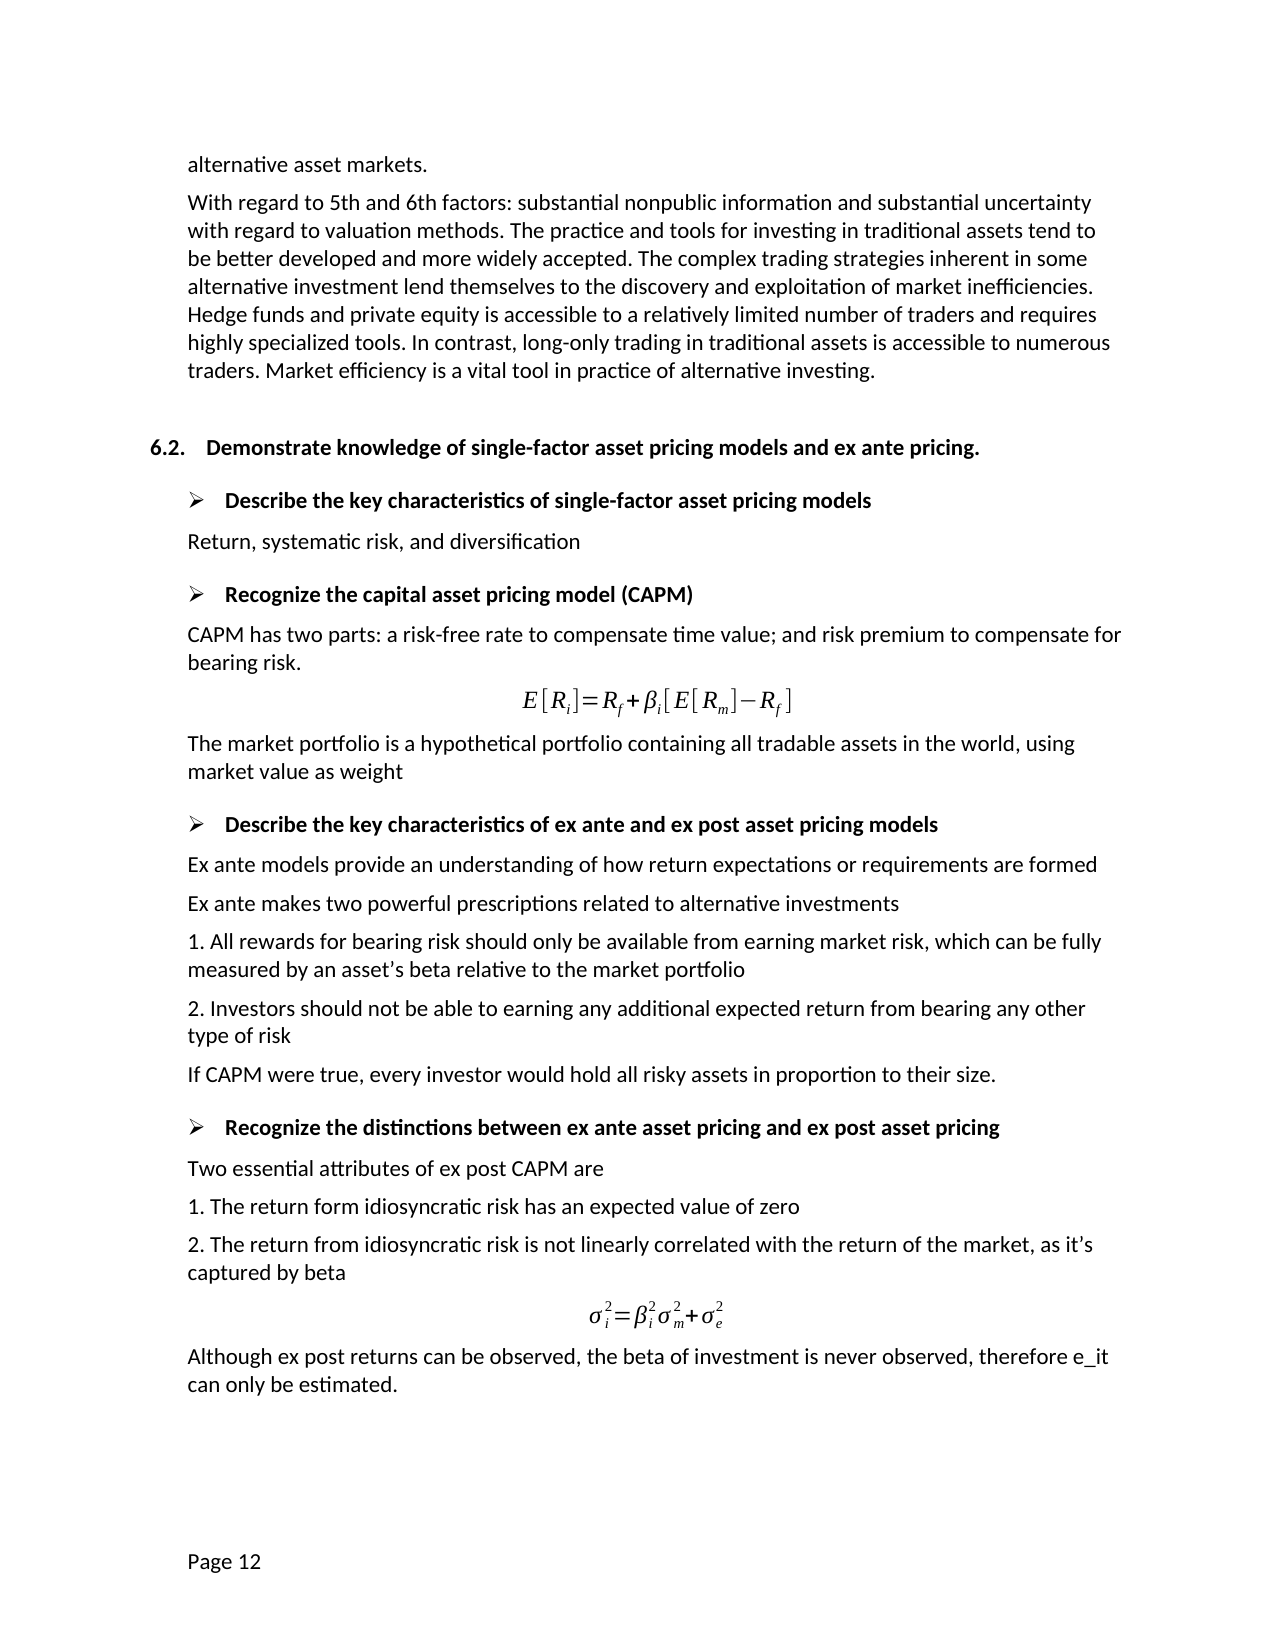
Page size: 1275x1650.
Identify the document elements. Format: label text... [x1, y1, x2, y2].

text With regard to 5th and 6th factors: substantial nonpublic information and substantial uncertainty with regard to valuation methods. The practice and tools for investing in traditional assets tend to be better developed and more widely accepted. The complex trading strategies inherent in some alternative investment lend themselves to the discovery and exploitation of market inefficiencies. Hedge funds and private equity is accessible to a relatively limited number of traders and requires highly specialized tools. In contrast, long-only trading in traditional assets is accessible to numerous traders. Market efficiency is a vital tool in practice of alternative investing. [187, 188, 1125, 384]
text If CAPM were true, every investor would hold all risky assets in proportion to their size. [187, 1060, 1125, 1088]
text 2. The return from idiosyncratic risk is not linearly correlated with the return of the market, as it’s captured by beta [187, 1231, 1125, 1287]
text 1. The return form idiosyncratic risk has an expected value of zero [187, 1192, 1125, 1220]
text Although ex post returns can be observed, the beta of investment is never observed, therefore e_it can only be estimated. [187, 1342, 1125, 1398]
subtitle Describe the key characteristics of ex ante and ex post asset pricing models [187, 810, 1125, 838]
text 1. All rewards for bearing risk should only be available from earning market risk, which can be fully measured by an asset’s beta relative to the market portfolio [187, 927, 1125, 983]
text CAPM has two parts: a risk-free rate to compensate time value; and risk premium to compensate for bearing risk. [187, 621, 1125, 677]
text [187, 150, 1125, 178]
text Two essential attributes of ex post CAPM are [187, 1154, 1125, 1182]
text The market portfolio is a hypothetical portfolio containing all tradable assets in the world, using market value as weight [187, 729, 1125, 785]
subtitle Describe the key characteristics of single-factor asset pricing models [187, 486, 1125, 514]
text 2. Investors should not be able to earning any additional expected return from bearing any other type of risk [187, 994, 1125, 1050]
subtitle Recognize the distinctions between ex ante asset pricing and ex post asset pricing [187, 1113, 1125, 1141]
subtitle Recognize the capital asset pricing model (CAPM) [187, 580, 1125, 608]
subtitle Demonstrate knowledge of single-factor asset pricing models and ex ante pricing. [150, 433, 1125, 461]
text Ex ante models provide an understanding of how return expectations or requirements are formed [187, 850, 1125, 878]
text Return, systematic risk, and diversification [187, 527, 1125, 555]
text Ex ante makes two powerful prescriptions related to alternative investments [187, 889, 1125, 917]
